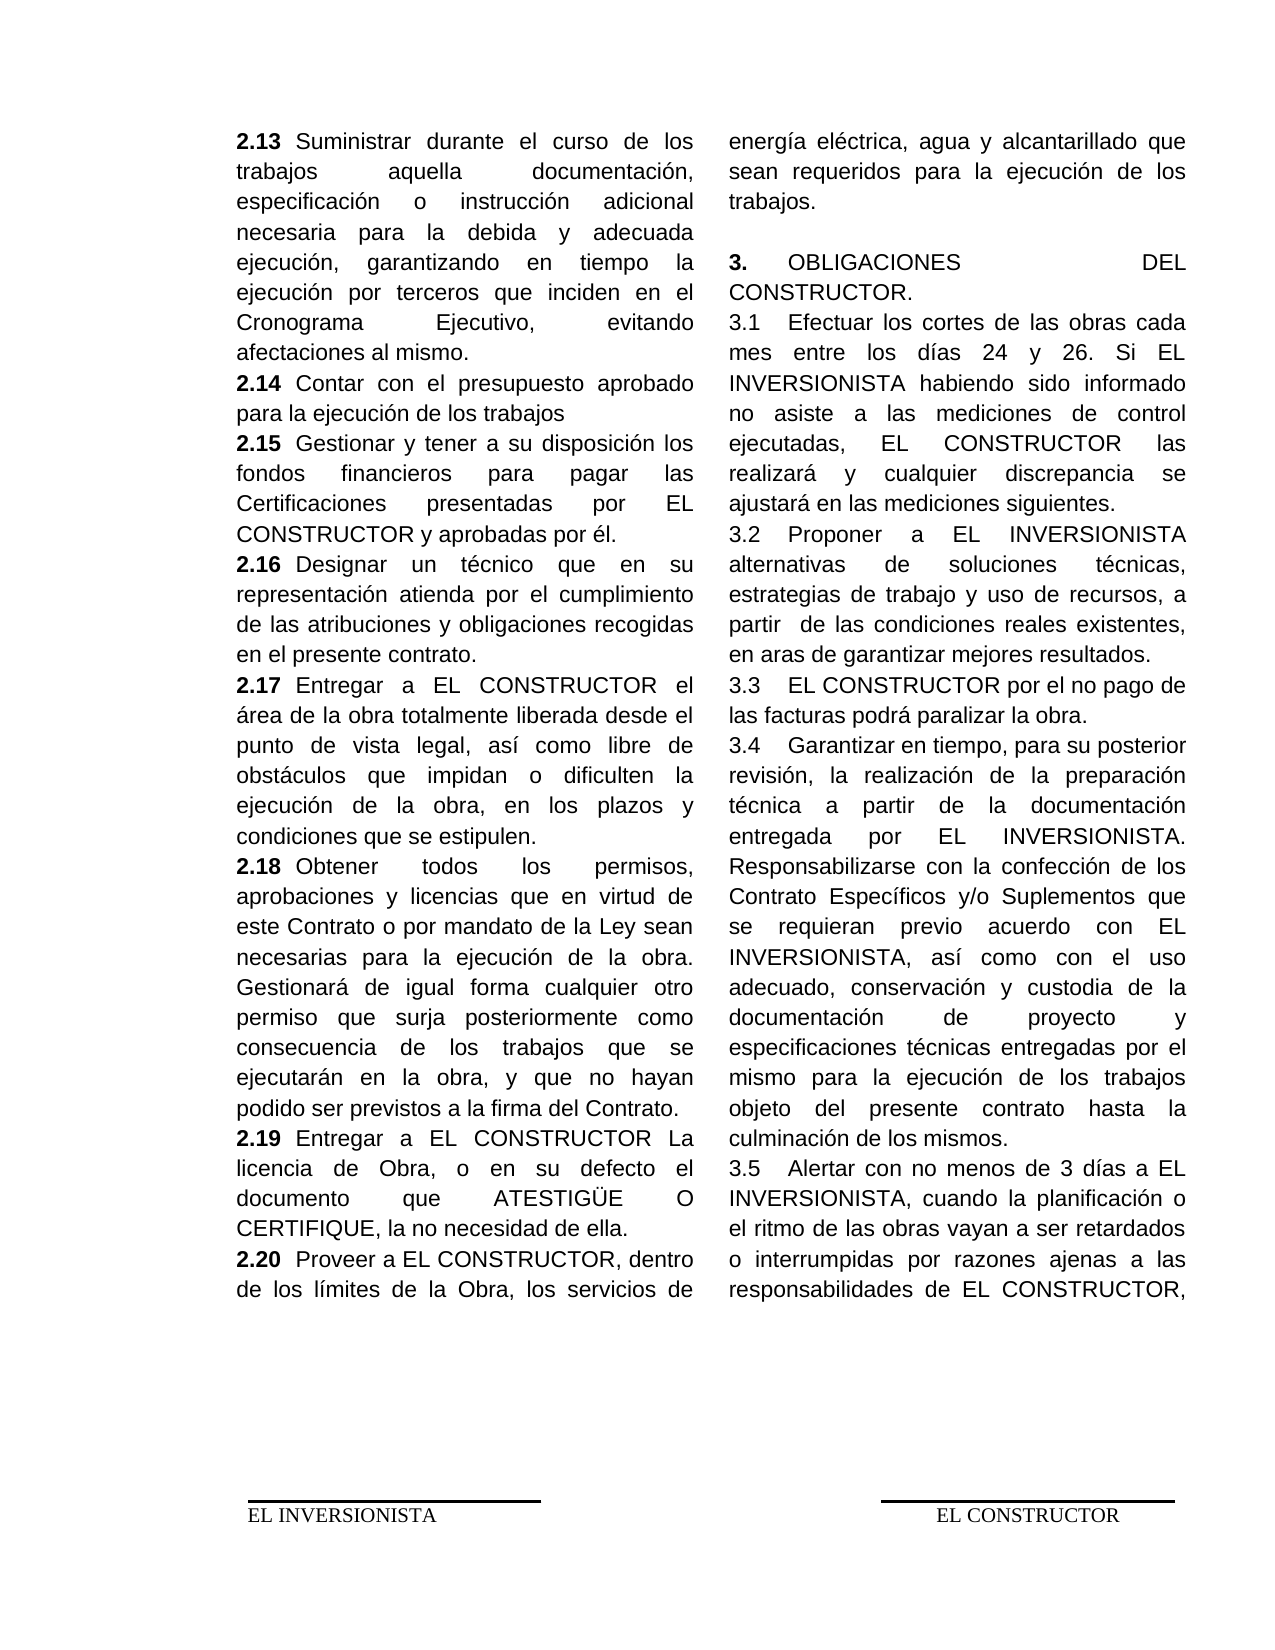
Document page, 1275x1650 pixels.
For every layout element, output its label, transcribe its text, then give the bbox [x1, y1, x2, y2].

list OBLIGACIONES DEL CONSTRUCTOR. [728, 249, 1186, 305]
list Proveer a EL CONSTRUCTOR, dentro de los límites de la Obra, los servicios de energía eléctrica, agua y alcantarillado que sean requeridos para la ejecución de los trabajos. [728, 128, 1186, 214]
list Suministrar durante el curso de los trabajos aquella documentación, especificación o instrucción adicional necesaria para la debida y adecuada ejecución, garantizando en tiempo la ejecución por terceros que inciden en el Cronograma Ejecutivo, evitando afectaciones al mismo. [236, 128, 694, 366]
list Garantizar en tiempo, para su posterior revisión, la realización de la preparación técnica a partir de la documentación entregada por EL INVERSIONISTA. Responsabilizarse con la confección de los Contrato Específicos y/o Suplementos que se requieran previo acuerdo con EL INVERSIONISTA, así como con el uso adecuado, conservación y custodia de la documentación de proyecto y especificaciones técnicas entregadas por el mismo para la ejecución de los trabajos objeto del presente contrato hasta la culminación de los mismos. [728, 732, 1186, 1151]
list EL CONSTRUCTOR por el no pago de las facturas podrá paralizar la obra. [728, 672, 1186, 728]
list Designar un técnico que en su representación atienda por el cumplimiento de las atribuciones y obligaciones recogidas en el presente contrato. [236, 551, 694, 668]
list Proponer a EL INVERSIONISTA alternativas de soluciones técnicas, estrategias de trabajo y uso de recursos, a partir de las condiciones reales existentes, en aras de garantizar mejores resultados. [728, 521, 1186, 668]
list Obtener todos los permisos, aprobaciones y licencias que en virtud de este Contrato o por mandato de la Ley sean necesarias para la ejecución de la obra. Gestionará de igual forma cualquier otro permiso que surja posteriormente como consecuencia de los trabajos que se ejecutarán en la obra, y que no hayan podido ser previstos a la firma del Contrato. [236, 853, 694, 1121]
list Efectuar los cortes de las obras cada mes entre los días 24 y 26. Si EL INVERSIONISTA habiendo sido informado no asiste a las mediciones de control ejecutadas, EL CONSTRUCTOR las realizará y cualquier discrepancia se ajustará en las mediciones siguientes. [728, 309, 1186, 517]
list Entregar a EL CONSTRUCTOR el área de la obra totalmente liberada desde el punto de vista legal, así como libre de obstáculos que impidan o dificulten la ejecución de la obra, en los plazos y condiciones que se estipulen. [236, 672, 694, 849]
list Entregar a EL CONSTRUCTOR La licencia de Obra, o en su defecto el documento que ATESTIGÜE O CERTIFIQUE, la no necesidad de ella. [236, 1125, 694, 1242]
list Gestionar y tener a su disposición los fondos financieros para pagar las Certificaciones presentadas por EL CONSTRUCTOR y aprobadas por él. [236, 430, 694, 547]
list Contar con el presupuesto aprobado para la ejecución de los trabajos [236, 369, 694, 426]
list Proveer a EL CONSTRUCTOR, dentro de los límites de la Obra, los servicios de energía eléctrica, agua y alcantarillado que sean requeridos para la ejecución de los trabajos. [236, 1246, 694, 1302]
